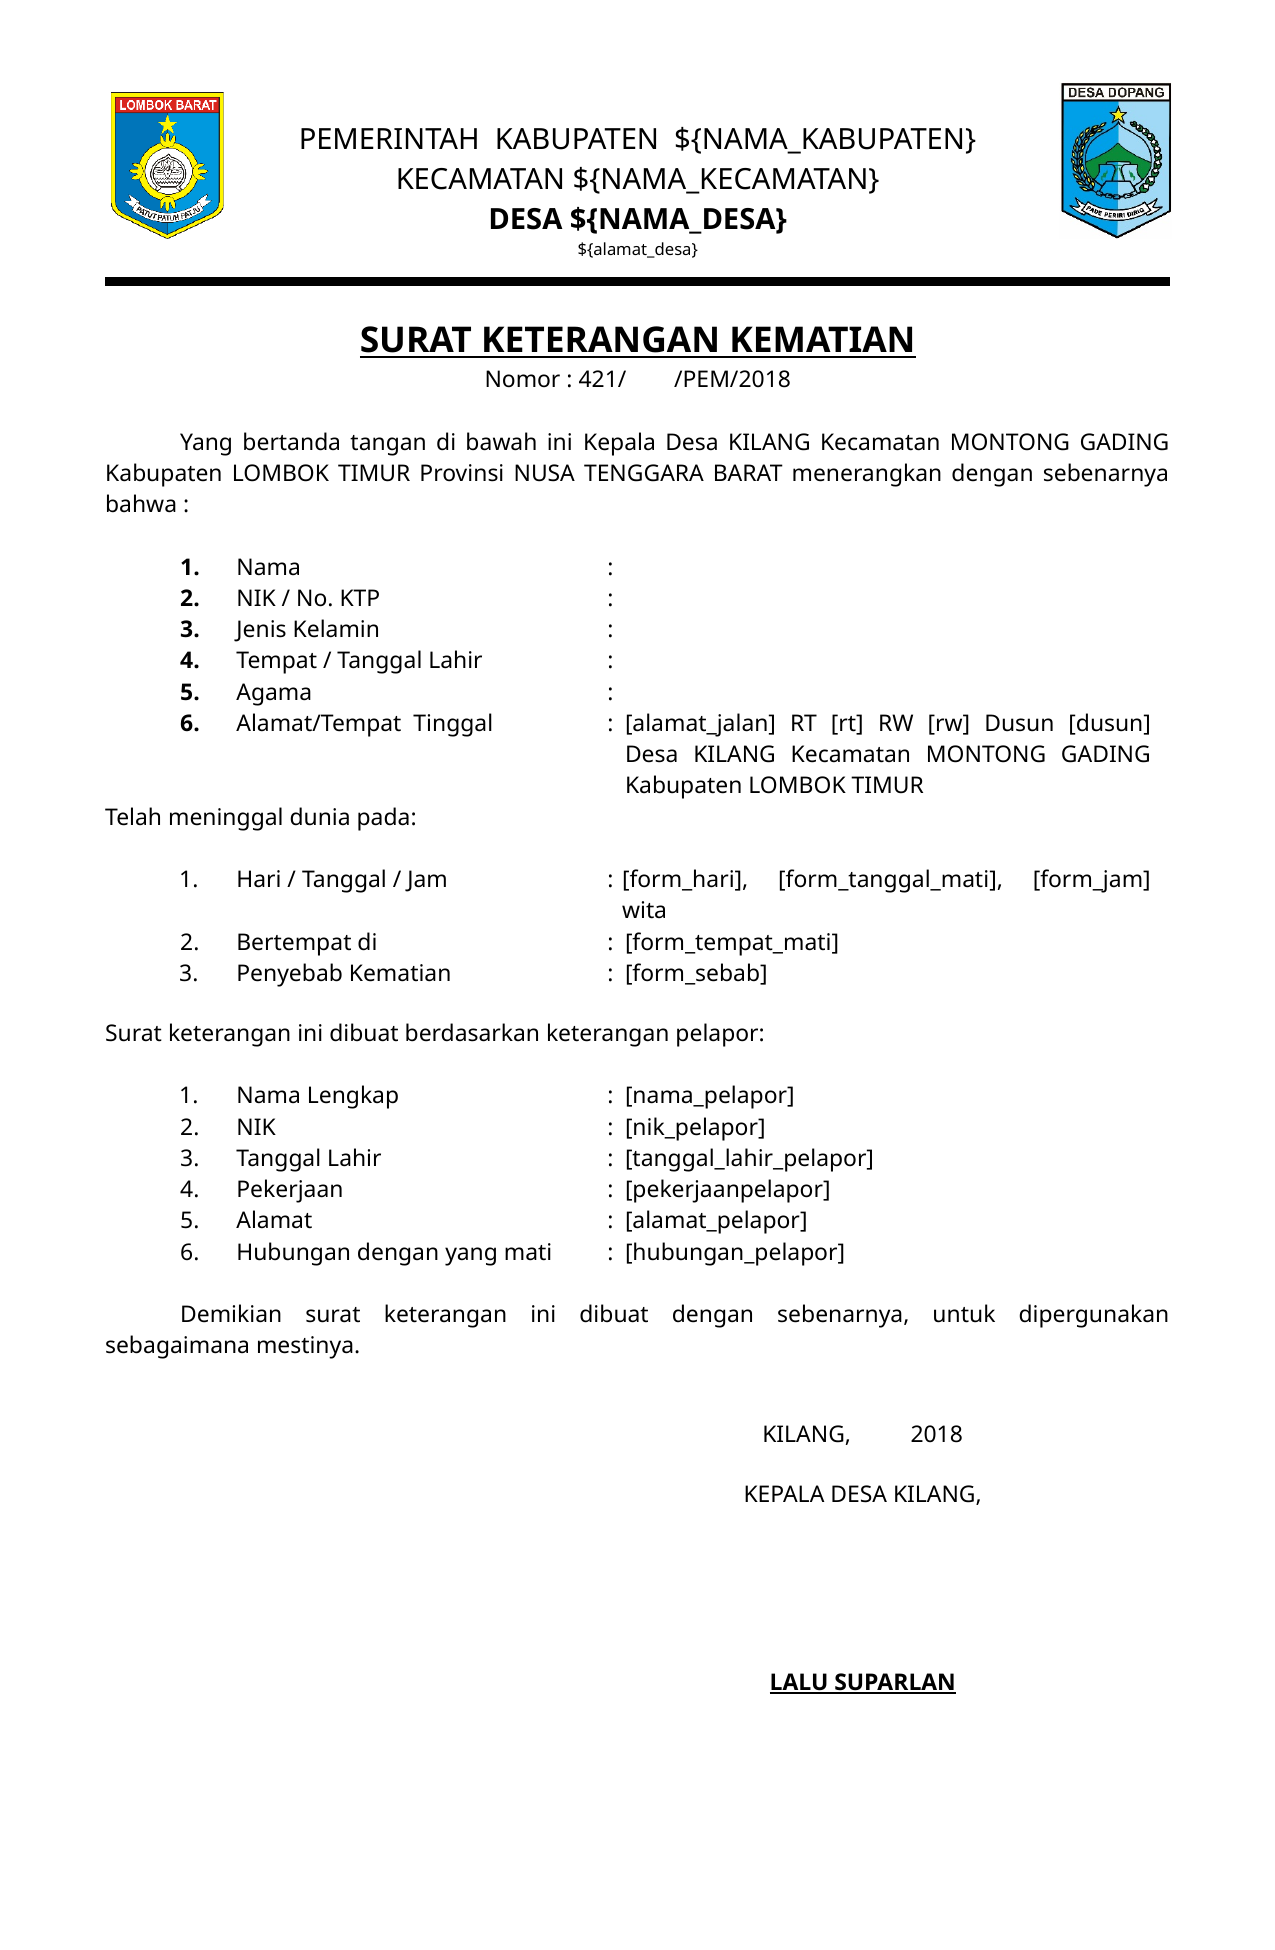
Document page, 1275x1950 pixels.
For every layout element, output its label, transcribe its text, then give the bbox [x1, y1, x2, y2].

list Jenis Kelamin : [180, 613, 1151, 644]
list NIK / No. KTP : [180, 582, 1151, 613]
text KILANG, 2018 [555, 1418, 1170, 1449]
picture [1059, 82, 1173, 239]
text KEPALA DESA KILANG, [555, 1478, 1170, 1509]
text Yang bertanda tangan di bawah ini Kepala Desa KILANG Kecamatan MONTONG GADING Kabupaten LOMBOK TIMUR Provinsi NUSA TENGGARA BARAT menerangkan dengan sebenarnya bahwa : [105, 425, 1170, 519]
list Tempat / Tanggal Lahir : [180, 644, 1151, 675]
list Nama : [180, 550, 1151, 582]
text LALU SUPARLAN [555, 1665, 1170, 1697]
list Hubungan dengan yang mati : [hubungan_pelapor] [180, 1235, 1151, 1267]
text Nomor : 421/ /PEM/2018 [105, 363, 1170, 394]
text Surat keterangan ini dibuat berdasarkan keterangan pelapor: [105, 1017, 1151, 1048]
list Penyebab Kematian : [form_sebab] [179, 957, 1151, 988]
list Agama : [180, 675, 1151, 707]
list Bertempat di : [form_tempat_mati] [180, 925, 1151, 957]
text ${alamat_desa} [105, 238, 1170, 260]
text Telah meninggal dunia pada: [105, 800, 1151, 832]
text Demikian surat keterangan ini dibuat dengan sebenarnya, untuk dipergunakan sebagaimana mestinya. [105, 1298, 1170, 1360]
list NIK : [nik_pelapor] [180, 1110, 1151, 1142]
list Pekerjaan : [pekerjaanpelapor] [180, 1173, 1151, 1204]
list Tanggal Lahir : [tanggal_lahir_pelapor] [180, 1142, 1151, 1173]
subtitle SURAT KETERANGAN KEMATIAN [105, 315, 1170, 363]
text PEMERINTAH KABUPATEN ${nama_kabupaten} [105, 118, 1170, 158]
list Nama Lengkap : [nama_pelapor] [179, 1079, 1151, 1110]
list Hari / Tanggal / Jam : [form_hari], [form_tanggal_mati], [form_jam] wita [179, 863, 1151, 925]
list Alamat : [alamat_pelapor] [180, 1204, 1151, 1235]
picture [111, 92, 224, 118]
text desa ${nama_desa} [105, 198, 1170, 238]
text KECAMATAN ${nama_kecamatan} [105, 158, 1170, 198]
list Alamat/Tempat Tinggal : [alamat_jalan] RT [rt] RW [rw] Dusun [dusun] Desa KILANG Kecamatan MONTONG GADING Kabupaten LOMBOK TIMUR [180, 707, 1151, 800]
